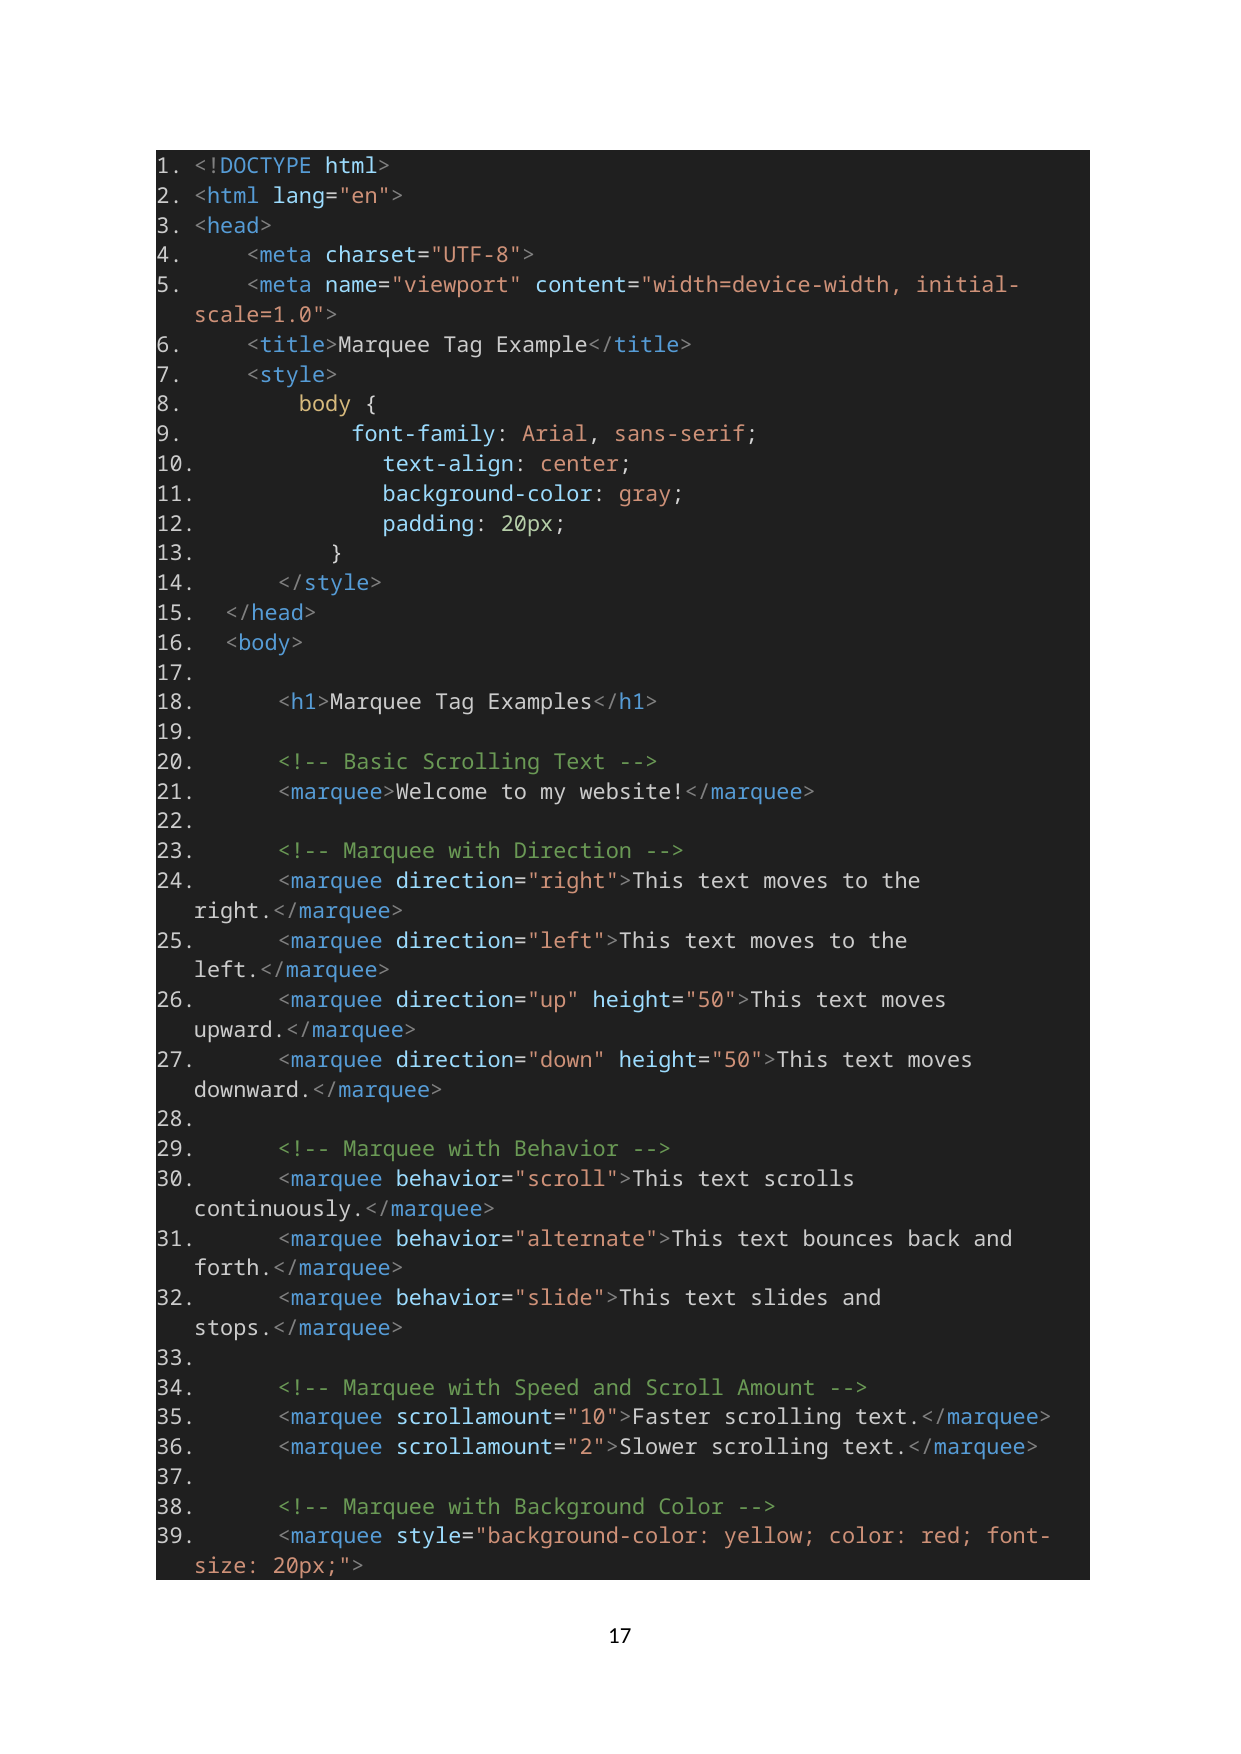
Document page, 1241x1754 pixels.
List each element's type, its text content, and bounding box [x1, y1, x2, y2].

list <html lang="en"> [156, 180, 1090, 209]
list <marquee behavior="scroll">This text scrolls continuously.</marquee> [156, 1163, 1090, 1222]
list body { [156, 388, 1090, 418]
list } [156, 537, 1090, 567]
list <marquee behavior="alternate">This text bounces back and forth.</marquee> [156, 1222, 1090, 1282]
list <marquee>Welcome to my website!</marquee> [156, 776, 1090, 805]
list <h1>Marquee Tag Examples</h1> [156, 686, 1090, 716]
list <body> [156, 627, 1090, 656]
list <marquee direction="right">This text moves to the right.</marquee> [156, 865, 1090, 924]
list <marquee style="background-color: yellow; color: red; font-size: 20px;"> [156, 1520, 1090, 1580]
list <meta charset="UTF-8"> [156, 239, 1090, 269]
list <marquee scrollamount="2">Slower scrolling text.</marquee> [156, 1431, 1090, 1461]
list <!-- Basic Scrolling Text --> [156, 746, 1090, 776]
list <marquee behavior="slide">This text slides and stops.</marquee> [156, 1282, 1090, 1342]
list font-family: Arial, sans-serif; [156, 418, 1090, 448]
list padding: 20px; [156, 507, 1090, 537]
list </head> [156, 597, 1090, 627]
list <title>Marquee Tag Example</title> [156, 329, 1090, 358]
list <head> [156, 209, 1090, 239]
list <!-- Marquee with Behavior --> [156, 1133, 1090, 1163]
list <!-- Marquee with Direction --> [156, 835, 1090, 865]
list <meta name="viewport" content="width=device-width, initial-scale=1.0"> [156, 269, 1090, 329]
list <!-- Marquee with Speed and Scroll Amount --> [156, 1371, 1090, 1401]
list <!DOCTYPE html> [156, 150, 1090, 180]
list </style> [156, 567, 1090, 597]
list <marquee scrollamount="10">Faster scrolling text.</marquee> [156, 1401, 1090, 1431]
list <style> [156, 358, 1090, 388]
list <marquee direction="left">This text moves to the left.</marquee> [156, 924, 1090, 984]
list <marquee direction="down" height="50">This text moves downward.</marquee> [156, 1044, 1090, 1103]
list <!-- Marquee with Background Color --> [156, 1491, 1090, 1520]
list <marquee direction="up" height="50">This text moves upward.</marquee> [156, 984, 1090, 1044]
list background-color: gray; [156, 478, 1090, 507]
list text-align: center; [156, 448, 1090, 478]
